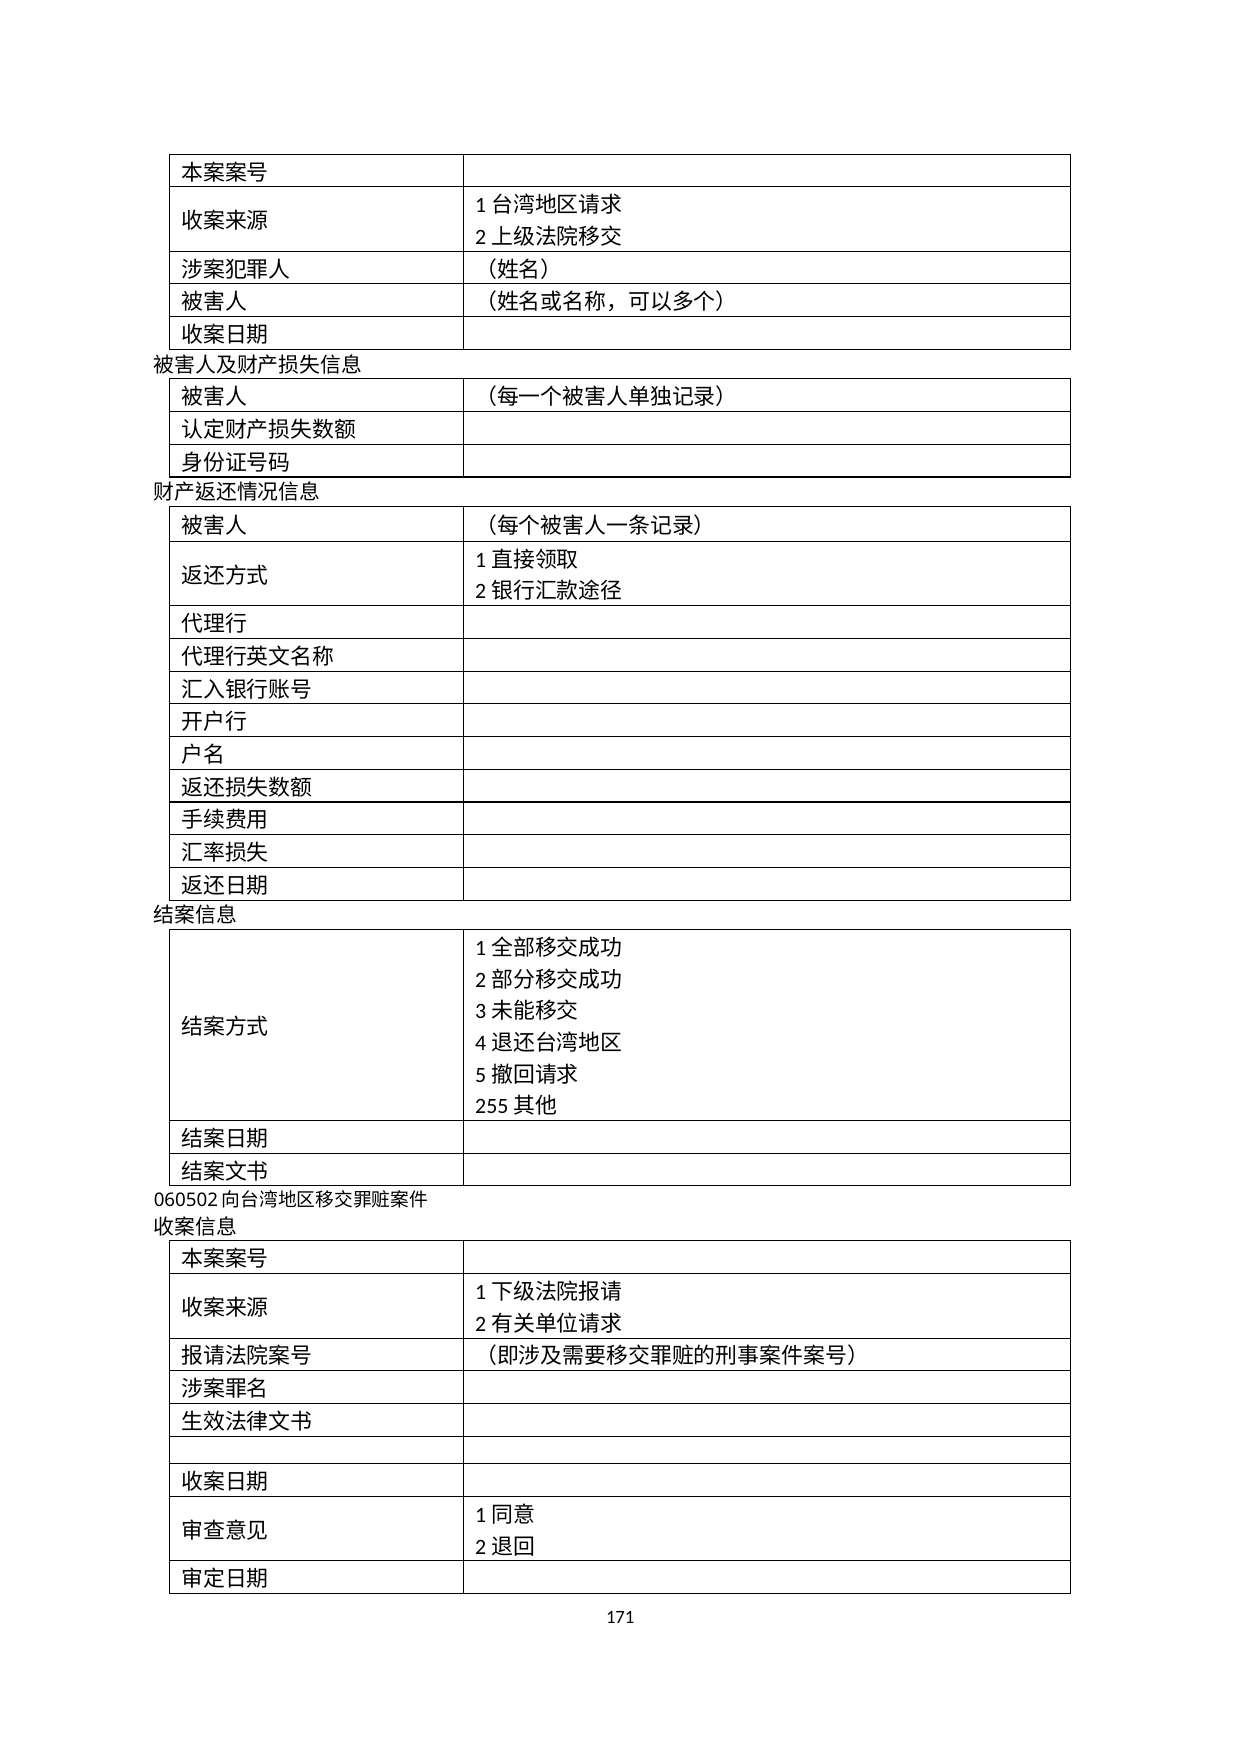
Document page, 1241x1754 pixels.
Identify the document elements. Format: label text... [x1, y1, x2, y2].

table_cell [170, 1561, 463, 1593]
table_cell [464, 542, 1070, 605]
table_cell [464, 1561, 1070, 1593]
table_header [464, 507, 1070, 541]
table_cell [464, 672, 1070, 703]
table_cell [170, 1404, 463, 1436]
subtitle 财产返还情况信息 [153, 477, 1087, 506]
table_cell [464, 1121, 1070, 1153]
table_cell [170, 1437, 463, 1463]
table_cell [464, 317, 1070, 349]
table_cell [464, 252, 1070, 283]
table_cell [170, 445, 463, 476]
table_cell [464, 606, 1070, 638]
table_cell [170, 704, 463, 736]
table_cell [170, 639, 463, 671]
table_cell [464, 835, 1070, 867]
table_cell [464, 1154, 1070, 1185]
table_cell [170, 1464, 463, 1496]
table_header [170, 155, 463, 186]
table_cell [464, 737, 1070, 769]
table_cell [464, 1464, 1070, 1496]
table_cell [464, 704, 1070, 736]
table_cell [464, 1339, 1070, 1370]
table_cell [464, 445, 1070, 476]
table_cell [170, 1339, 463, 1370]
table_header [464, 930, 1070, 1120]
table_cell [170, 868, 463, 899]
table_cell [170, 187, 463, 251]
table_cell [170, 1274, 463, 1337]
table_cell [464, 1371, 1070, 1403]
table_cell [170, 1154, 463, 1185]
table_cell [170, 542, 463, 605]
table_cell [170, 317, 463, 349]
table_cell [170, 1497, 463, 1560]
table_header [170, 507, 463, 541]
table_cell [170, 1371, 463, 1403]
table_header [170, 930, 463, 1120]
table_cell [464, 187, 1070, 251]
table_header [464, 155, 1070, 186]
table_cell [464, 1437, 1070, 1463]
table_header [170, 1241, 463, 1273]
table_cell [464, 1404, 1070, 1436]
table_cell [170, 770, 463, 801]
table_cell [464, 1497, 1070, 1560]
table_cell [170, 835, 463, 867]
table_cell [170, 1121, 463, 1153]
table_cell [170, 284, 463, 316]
subtitle 060502向台湾地区移交罪赃案件 [153, 1186, 1087, 1212]
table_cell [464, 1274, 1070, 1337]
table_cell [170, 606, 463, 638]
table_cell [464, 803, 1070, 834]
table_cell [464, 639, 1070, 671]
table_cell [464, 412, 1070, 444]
subtitle 结案信息 [153, 901, 1087, 929]
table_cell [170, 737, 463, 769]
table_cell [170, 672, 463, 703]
subtitle 收案信息 [153, 1212, 1087, 1240]
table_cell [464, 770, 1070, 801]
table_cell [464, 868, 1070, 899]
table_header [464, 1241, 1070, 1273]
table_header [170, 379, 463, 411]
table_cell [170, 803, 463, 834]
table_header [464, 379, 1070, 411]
subtitle 被害人及财产损失信息 [153, 350, 1087, 378]
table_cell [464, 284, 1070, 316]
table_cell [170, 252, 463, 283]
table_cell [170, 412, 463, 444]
